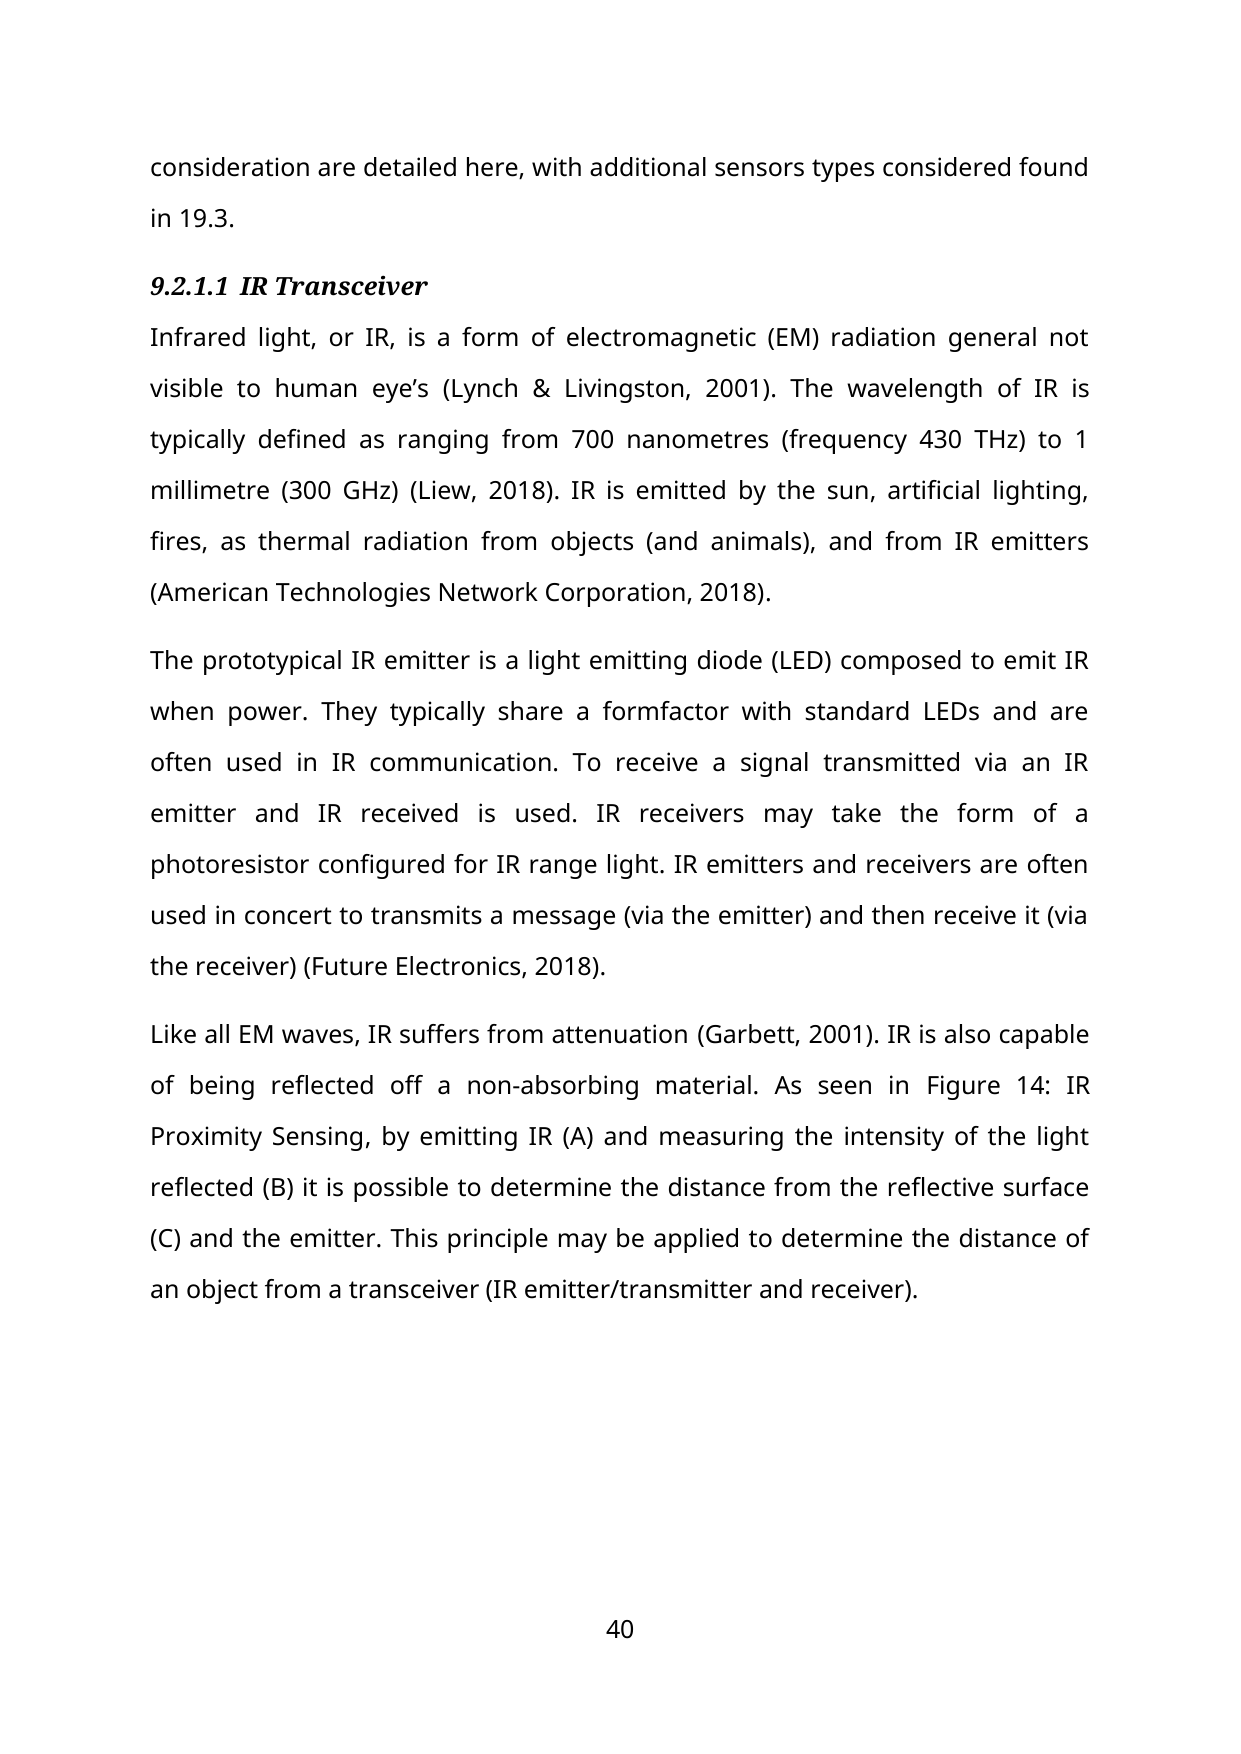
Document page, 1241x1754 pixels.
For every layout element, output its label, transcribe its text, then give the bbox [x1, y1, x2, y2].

text Infrared light, or IR, is a form of electromagnetic (EM) radiation general not visible to human eye’s . The wavelength of IR is typically defined as ranging from 700 nanometres (frequency 430 THz) to 1 millimetre (300 GHz) . IR is emitted by the sun, artificial lighting, fires, as thermal radiation from objects (and animals), and from IR emitters . [150, 320, 1090, 609]
text The prototypical IR emitter is a light emitting diode (LED) composed to emit IR when power. They typically share a formfactor with standard LEDs and are often used in IR communication. To receive a signal transmitted via an IR emitter and IR received is used. IR receivers may take the form of a photoresistor configured for IR range light. IR emitters and receivers are often used in concert to transmits a message (via the emitter) and then receive it (via the receiver) . [150, 643, 1090, 983]
subtitle IR Transceiver [150, 269, 1090, 303]
text Like all EM waves, IR suffers from attenuation . IR is also capable of being reflected off a non-absorbing material. As seen in Figure 14: IR Proximity Sensing, by emitting IR (A) and measuring the intensity of the light reflected (B) it is possible to determine the distance from the reflective surface (C) and the emitter. This principle may be applied to determine the distance of an object from a transceiver (IR emitter/transmitter and receiver). [150, 1017, 1090, 1306]
